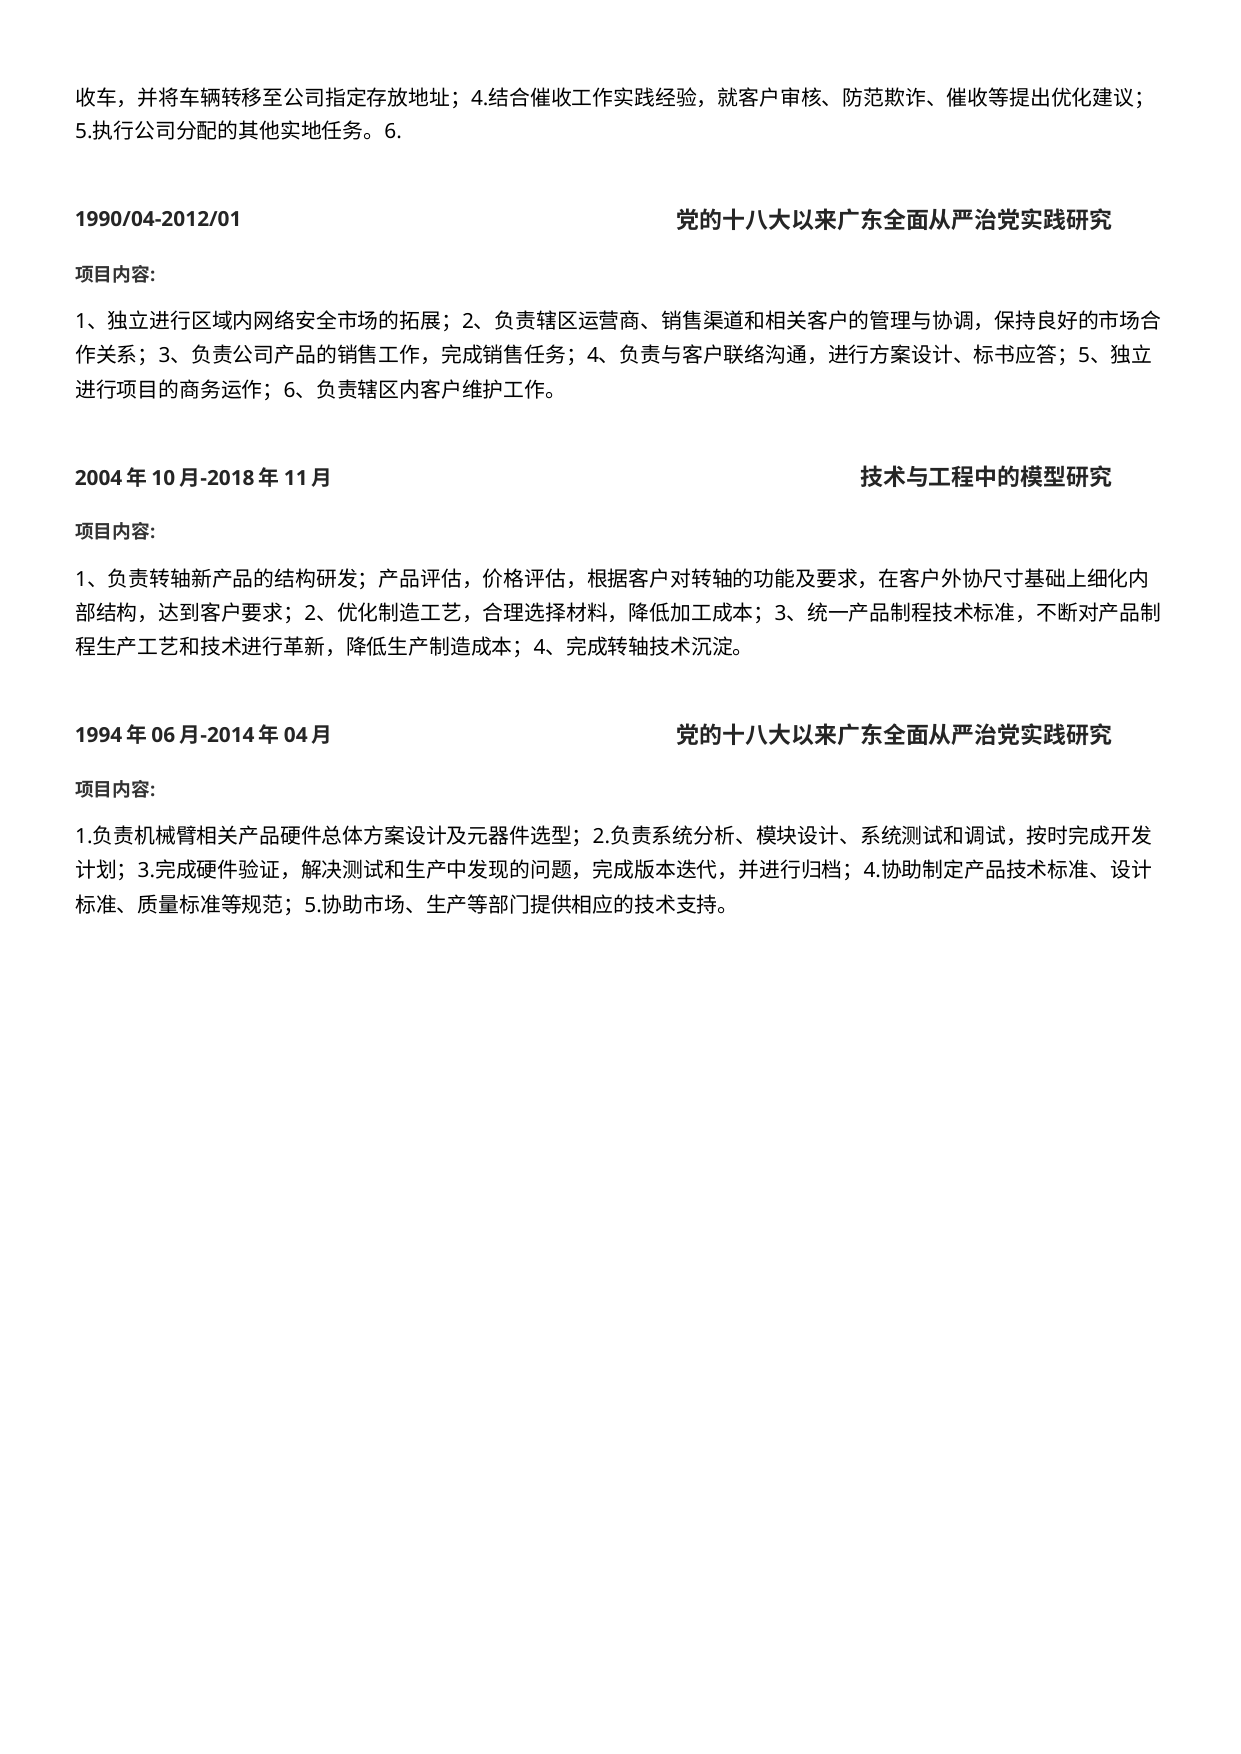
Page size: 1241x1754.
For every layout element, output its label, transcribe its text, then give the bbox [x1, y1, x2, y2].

table_header 党的十八大以来广东全面从严治党实践研究 [553, 193, 1123, 243]
text 项目内容: [75, 513, 1165, 547]
table_header 1994年06月-2014年04月 [63, 708, 553, 758]
table_header 2004年10月-2018年11月 [63, 451, 553, 501]
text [75, 79, 1165, 147]
text 1.负责机械臂相关产品硬件总体方案设计及元器件选型；2.负责系统分析、模块设计、系统测试和调试，按时完成开发计划；3.完成硬件验证，解决测试和生产中发现的问题，完成版本迭代，并进行归档；4.协助制定产品技术标准、设计标准、质量标准等规范；5.协助市场、生产等部门提供相应的技术支持。 [75, 817, 1165, 919]
text 1、独立进行区域内网络安全市场的拓展；2、负责辖区运营商、销售渠道和相关客户的管理与协调，保持良好的市场合作关系；3、负责公司产品的销售工作，完成销售任务；4、负责与客户联络沟通，进行方案设计、标书应答；5、独立进行项目的商务运作；6、负责辖区内客户维护工作。 [75, 302, 1165, 404]
table_header 1990/04-2012/01 [63, 193, 553, 243]
text 项目内容: [75, 256, 1165, 290]
text 项目内容: [75, 771, 1165, 805]
text 1、负责转轴新产品的结构研发；产品评估，价格评估，根据客户对转轴的功能及要求，在客户外协尺寸基础上细化内部结构，达到客户要求；2、优化制造工艺，合理选择材料，降低加工成本；3、统一产品制程技术标准，不断对产品制程生产工艺和技术进行革新，降低生产制造成本；4、完成转轴技术沉淀。 [75, 560, 1165, 662]
table_header 技术与工程中的模型研究 [553, 451, 1123, 501]
table_header 党的十八大以来广东全面从严治党实践研究 [553, 708, 1123, 758]
